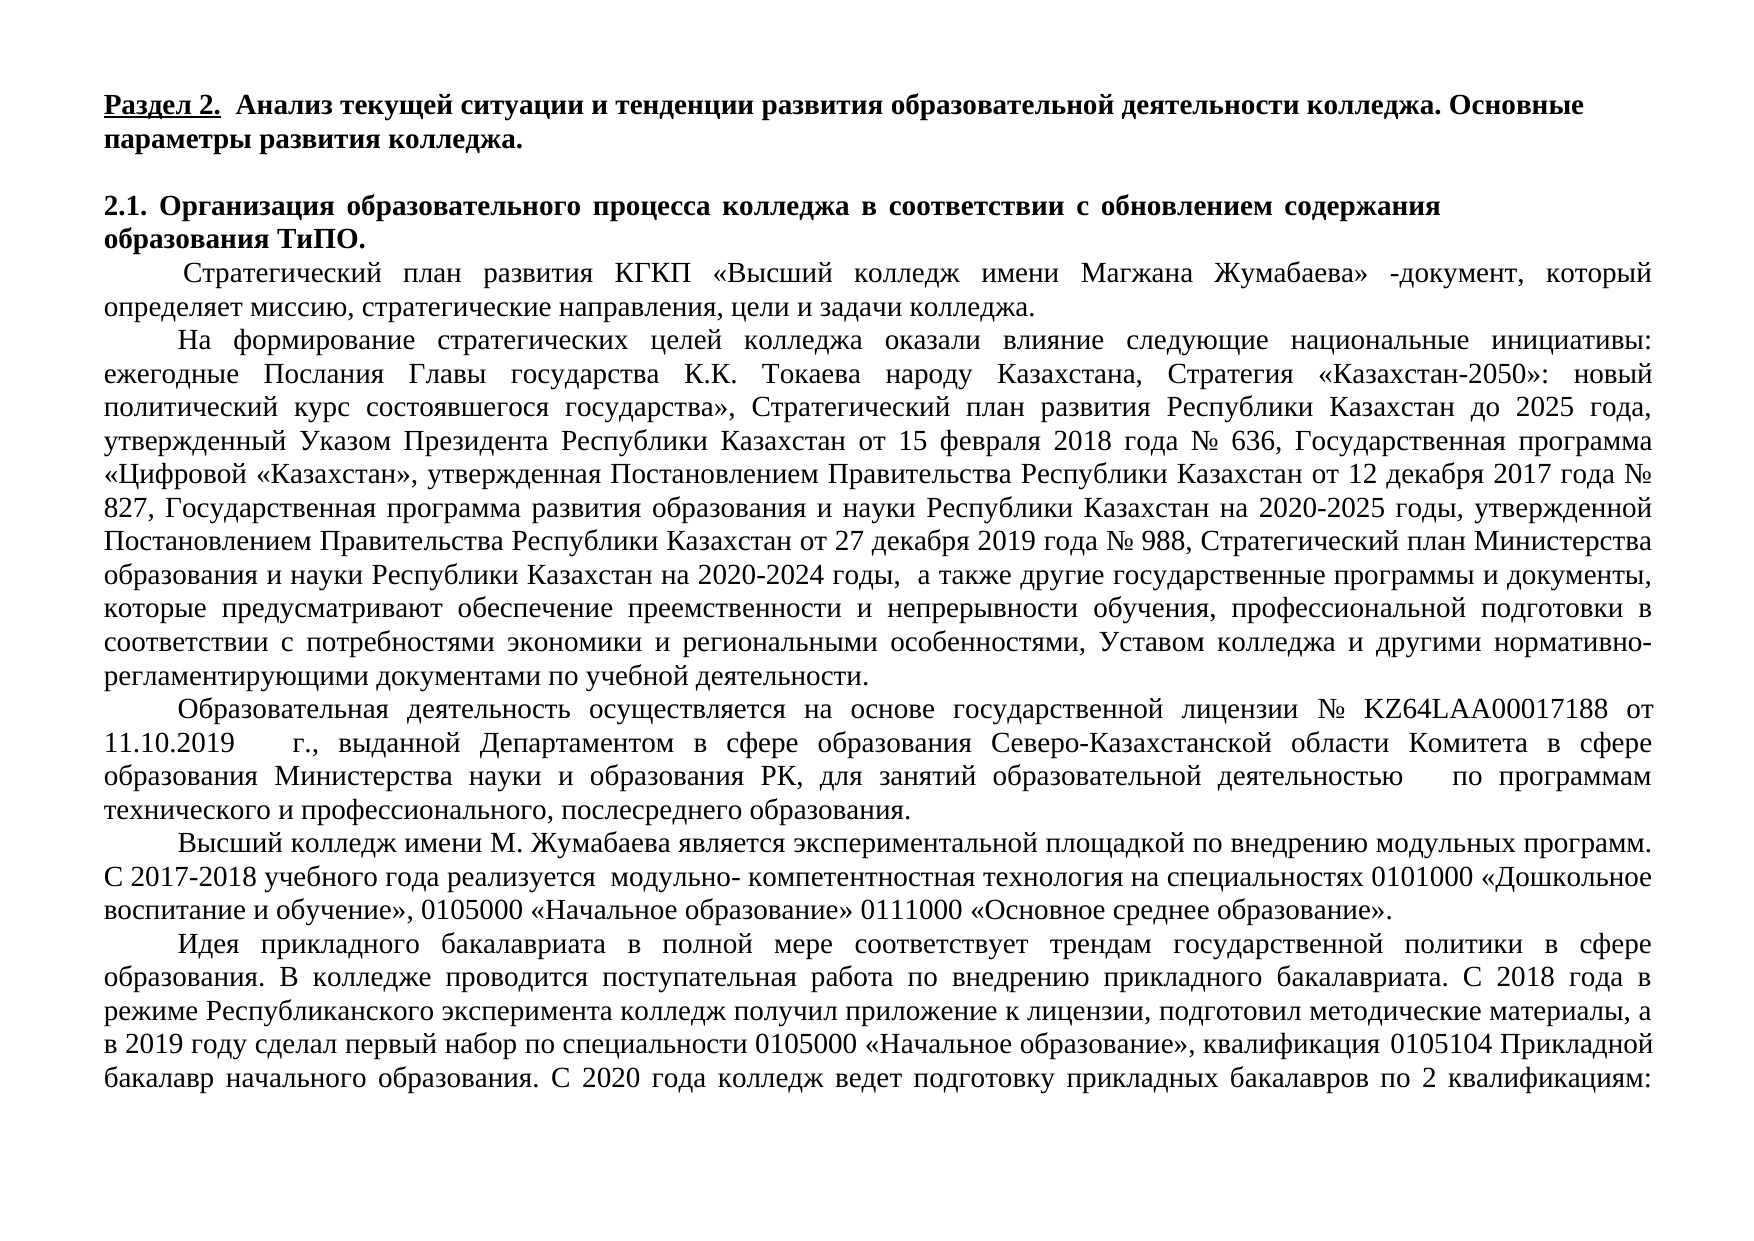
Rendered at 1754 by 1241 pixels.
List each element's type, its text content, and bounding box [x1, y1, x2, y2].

text Высший колледж имени М. Жумабаева является экспериментальной площадкой по внедрению модульных программ. С 2017-2018 учебного года реализуется модульно- компетентностная технология на специальностях 0101000 «Дошкольное воспитание и обучение», 0105000 «Начальное образование» 0111000 «Основное среднее образование». [103, 825, 1653, 926]
text 2.1. Организация образовательного процесса колледжа в соответствии с обновлением содержания образования ТиПО. [103, 188, 1442, 255]
text Стратегический план развития КГКП «Высший колледж имени Магжана Жумабаева» -документ, который определяет миссию, стратегические направления, цели и задачи колледжа. [103, 255, 1654, 322]
text Образовательная деятельность осуществляется на основе государственной лицензии № KZ64LAA00017188 от 11.10.2019 г., выданной Департаментом в сфере образования Северо-Казахстанской области Комитета в сфере образования Министерства науки и образования РК, для занятий образовательной деятельностью по программам технического и профессионального, послесреднего образования. [103, 691, 1653, 825]
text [103, 926, 1653, 1094]
text Раздел 2. Анализ текущей ситуации и тенденции развития образовательной деятельности колледжа. Основные параметры развития колледжа. [103, 87, 1653, 154]
text На формирование стратегических целей колледжа оказали влияние следующие национальные инициативы: ежегодные Послания Главы государства К.К. Токаева народу Казахстана, Стратегия «Казахстан-2050»: новый политический курс состоявшегося государства», Стратегический план развития Республики Казахстан до 2025 года, утвержденный Указом Президента Республики Казахстан от 15 февраля 2018 года № 636, Государственная программа «Цифровой «Казахстан», утвержденная Постановлением Правительства Республики Казахстан от 12 декабря 2017 года № 827, Государственная программа развития образования и науки Республики Казахстан на 2020-2025 годы, утвержденной Постановлением Правительства Республики Казахстан от 27 декабря 2019 года № 988, Стратегический план Министерства образования и науки Республики Казахстан на 2020-2024 годы, а также другие государственные программы и документы, которые предусматривают обеспечение преемственности и непрерывности обучения, профессиональной подготовки в соответствии с потребностями экономики и региональными особенностями, Уставом колледжа и другими нормативно-регламентирующими документами по учебной деятельности. [103, 322, 1653, 691]
